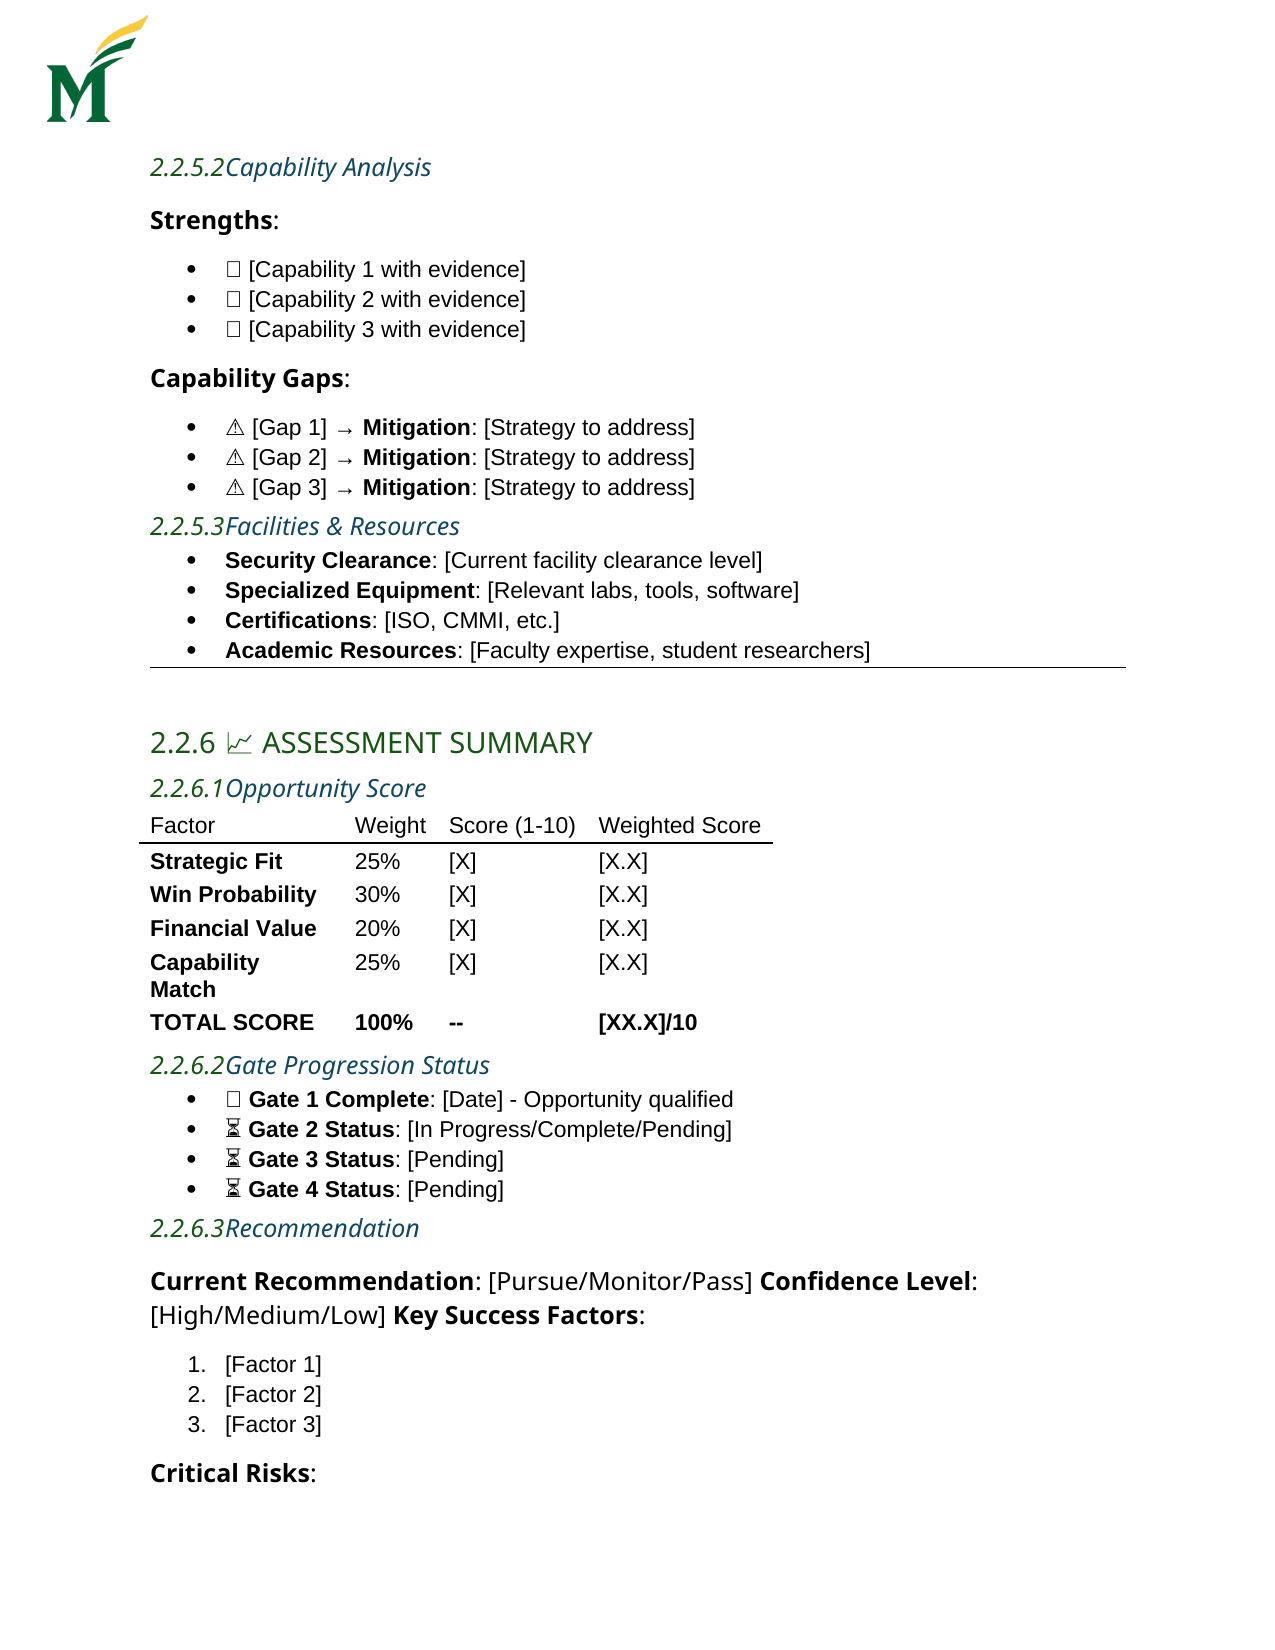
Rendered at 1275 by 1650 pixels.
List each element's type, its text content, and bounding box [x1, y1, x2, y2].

table_cell TOTAL SCORE [139, 1006, 343, 1039]
list ⚠️ [Gap 2] → Mitigation: [Strategy to address] [187, 444, 1125, 470]
table_cell 25% [343, 945, 437, 1006]
table_cell 30% [343, 878, 437, 912]
table_cell [X] [437, 844, 587, 878]
list ✅ [Capability 1 with evidence] [187, 256, 1125, 282]
table_cell -- [437, 1006, 587, 1039]
subtitle 2.2.5.2 Capability Analysis [150, 150, 1125, 184]
subtitle 2.2.5.3 Facilities & Resources [150, 509, 1125, 543]
subtitle 2.2.6.3 Recommendation [150, 1211, 1125, 1245]
table_cell [X.X] [587, 912, 773, 945]
list Specialized Equipment: [Relevant labs, tools, software] [187, 577, 1125, 603]
table_cell [X.X] [587, 945, 773, 1006]
list ⏳ Gate 4 Status: [Pending] [187, 1176, 1125, 1203]
table_header Weight [343, 809, 437, 842]
table_cell 100% [343, 1006, 437, 1039]
subtitle 2.2.6 📈 ASSESSMENT SUMMARY [150, 722, 1125, 762]
table_header Factor [139, 809, 343, 842]
list Academic Resources: [Faculty expertise, student researchers] [187, 637, 1125, 663]
text Capability Gaps: [150, 361, 1125, 395]
subtitle 2.2.6.1 Opportunity Score [150, 770, 1125, 804]
table_cell [X] [437, 945, 587, 1006]
list Security Clearance: [Current facility clearance level] [187, 547, 1125, 573]
picture [46, 15, 149, 122]
list ✅ [Capability 2 with evidence] [187, 286, 1125, 312]
table_header Weighted Score [587, 809, 773, 842]
list [Factor 2] [187, 1381, 1125, 1407]
table_cell [XX.X]/10 [587, 1006, 773, 1039]
list ⏳ Gate 2 Status: [In Progress/Complete/Pending] [187, 1116, 1125, 1142]
text Current Recommendation: [Pursue/Monitor/Pass] Confidence Level: [High/Medium/Low] Key Success Factors: [150, 1264, 1125, 1332]
table_cell [X] [437, 878, 587, 912]
table_cell Capability Match [139, 945, 343, 1006]
list Certifications: [ISO, CMMI, etc.] [187, 607, 1125, 633]
table_cell Win Probability [139, 878, 343, 912]
list [Factor 3] [187, 1411, 1125, 1437]
list ✅ [Capability 3 with evidence] [187, 316, 1125, 342]
table_header Score (1-10) [437, 809, 587, 842]
subtitle 2.2.6.2 Gate Progression Status [150, 1048, 1125, 1082]
list ⚠️ [Gap 1] → Mitigation: [Strategy to address] [187, 414, 1125, 440]
table_cell [X.X] [587, 878, 773, 912]
table_cell Strategic Fit [139, 844, 343, 878]
list ⏳ Gate 3 Status: [Pending] [187, 1146, 1125, 1173]
text Critical Risks: [150, 1456, 1125, 1490]
text Strengths: [150, 203, 1125, 237]
table_cell Financial Value [139, 912, 343, 945]
list [Factor 1] [187, 1351, 1125, 1377]
table_cell 25% [343, 844, 437, 878]
list ⚠️ [Gap 3] → Mitigation: [Strategy to address] [187, 474, 1125, 500]
list ✅ Gate 1 Complete: [Date] - Opportunity qualified [187, 1086, 1125, 1112]
table_cell [X] [437, 912, 587, 945]
table_cell [X.X] [587, 844, 773, 878]
table_cell 20% [343, 912, 437, 945]
